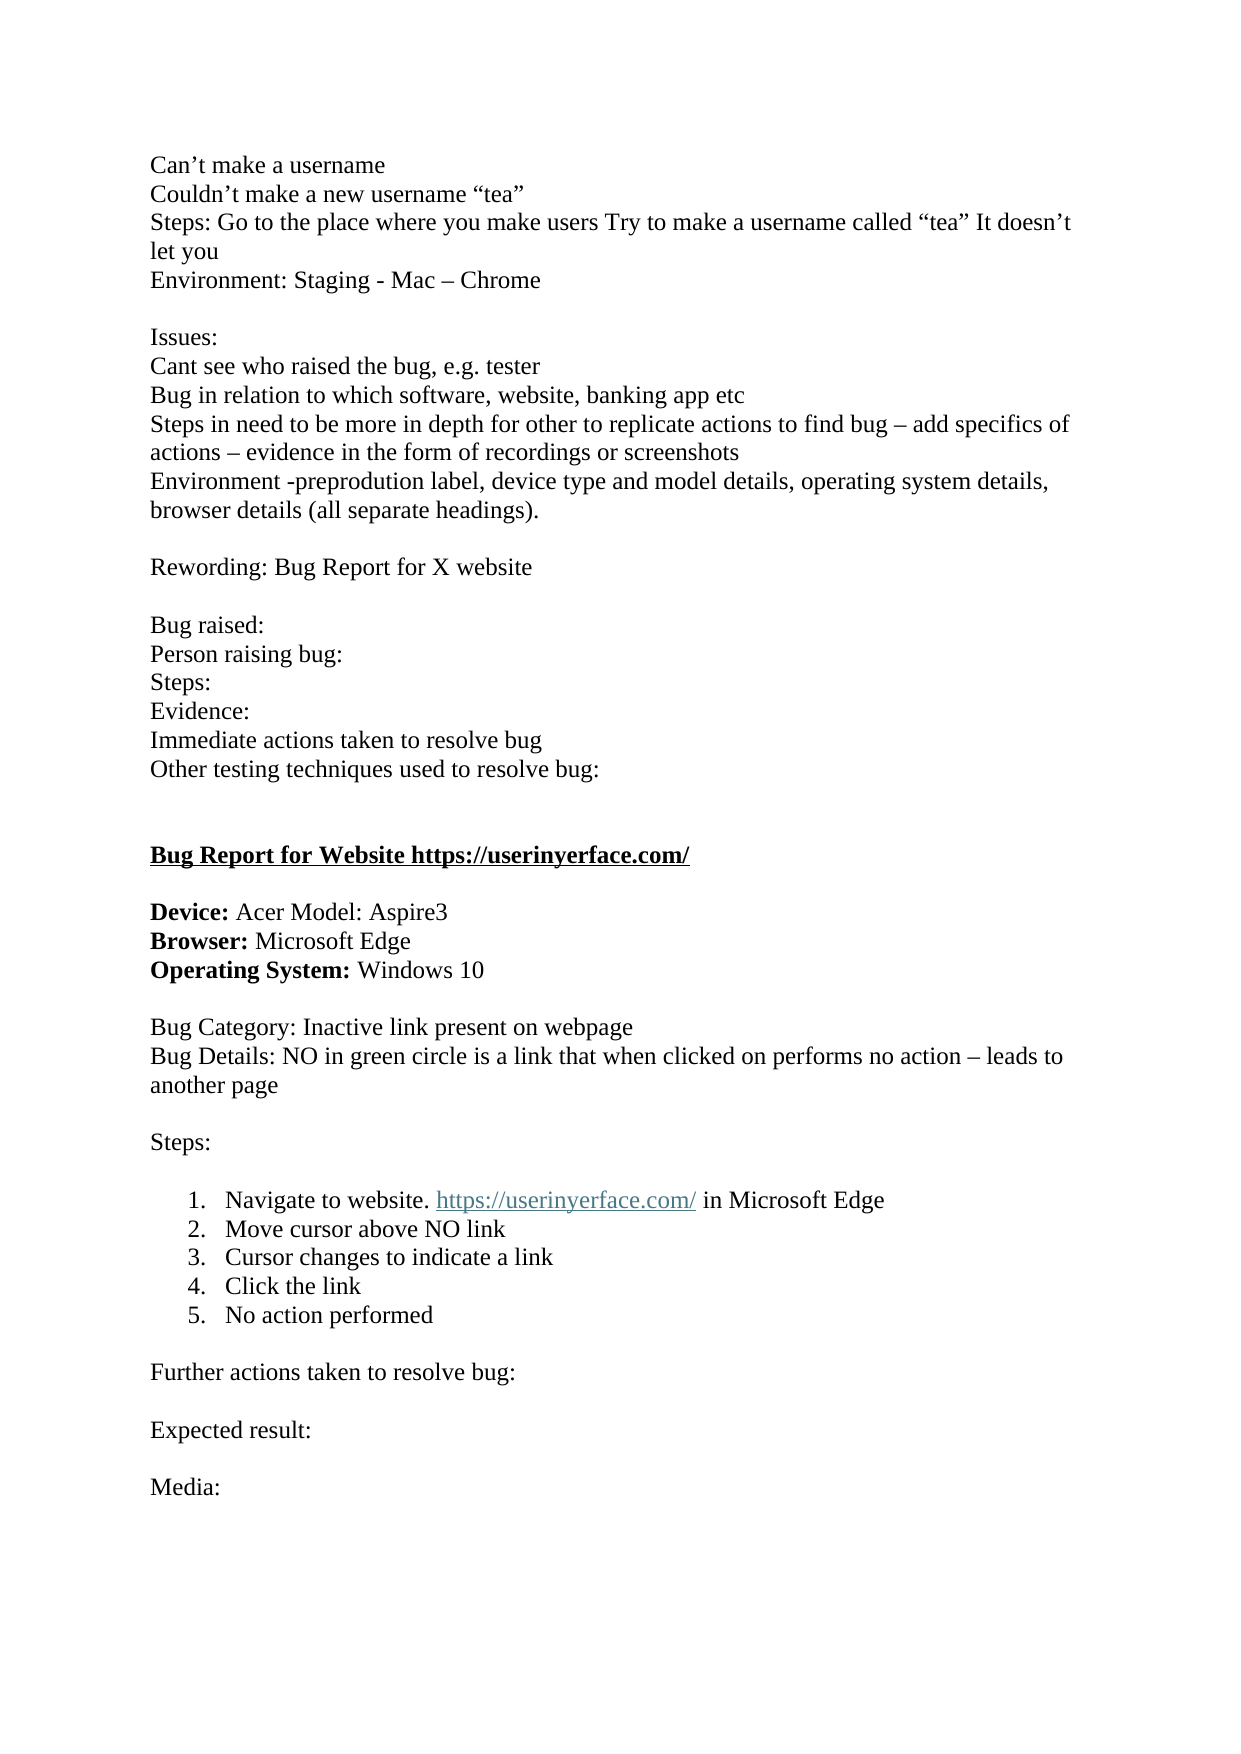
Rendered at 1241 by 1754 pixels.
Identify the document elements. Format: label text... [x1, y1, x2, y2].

list Cursor changes to indicate a link [187, 1242, 1090, 1271]
text Environment -preprodution label, device type and model details, operating system details, browser details (all separate headings). [150, 466, 1090, 524]
text Person raising bug: [150, 639, 1090, 667]
text Bug in relation to which software, website, banking app etc [150, 380, 1090, 409]
text Steps: [150, 667, 1090, 696]
text Can’t make a username [150, 150, 1090, 179]
text Environment: Staging - Mac – Chrome [150, 265, 1090, 294]
text Further actions taken to resolve bug: [150, 1357, 1090, 1386]
text Bug Report for Website https://userinyerface.com/ [150, 840, 1090, 869]
text Rewording: Bug Report for X website [150, 552, 1090, 581]
list Click the link [187, 1271, 1090, 1300]
list Navigate to website. https://userinyerface.com/ in Microsoft Edge [187, 1185, 1090, 1214]
text Bug Details: NO in green circle is a link that when clicked on performs no action – leads to another page [150, 1041, 1090, 1099]
text Issues: [150, 322, 1090, 351]
text Couldn’t make a new username “tea” [150, 179, 1090, 207]
text Expected result: [150, 1415, 1090, 1444]
text Bug Category: Inactive link present on webpage [150, 1012, 1090, 1041]
text Steps: [150, 1127, 1090, 1156]
text Browser: Microsoft Edge [150, 926, 1090, 955]
text Device: Acer Model: Aspire3 [150, 897, 1090, 926]
text Other testing techniques used to resolve bug: [150, 754, 1090, 782]
list No action performed [187, 1300, 1090, 1329]
list Move cursor above NO link [187, 1214, 1090, 1242]
text Steps in need to be more in depth for other to replicate actions to find bug – add specifics of actions – evidence in the form of recordings or screenshots [150, 409, 1090, 466]
text Steps: Go to the place where you make users Try to make a username called “tea” It doesn’t let you [150, 207, 1090, 265]
text Operating System: Windows 10 [150, 955, 1090, 984]
text Cant see who raised the bug, e.g. tester [150, 351, 1090, 380]
text Media: [150, 1472, 1090, 1501]
text Evidence: [150, 696, 1090, 725]
text Bug raised: [150, 610, 1090, 639]
text Immediate actions taken to resolve bug [150, 725, 1090, 754]
